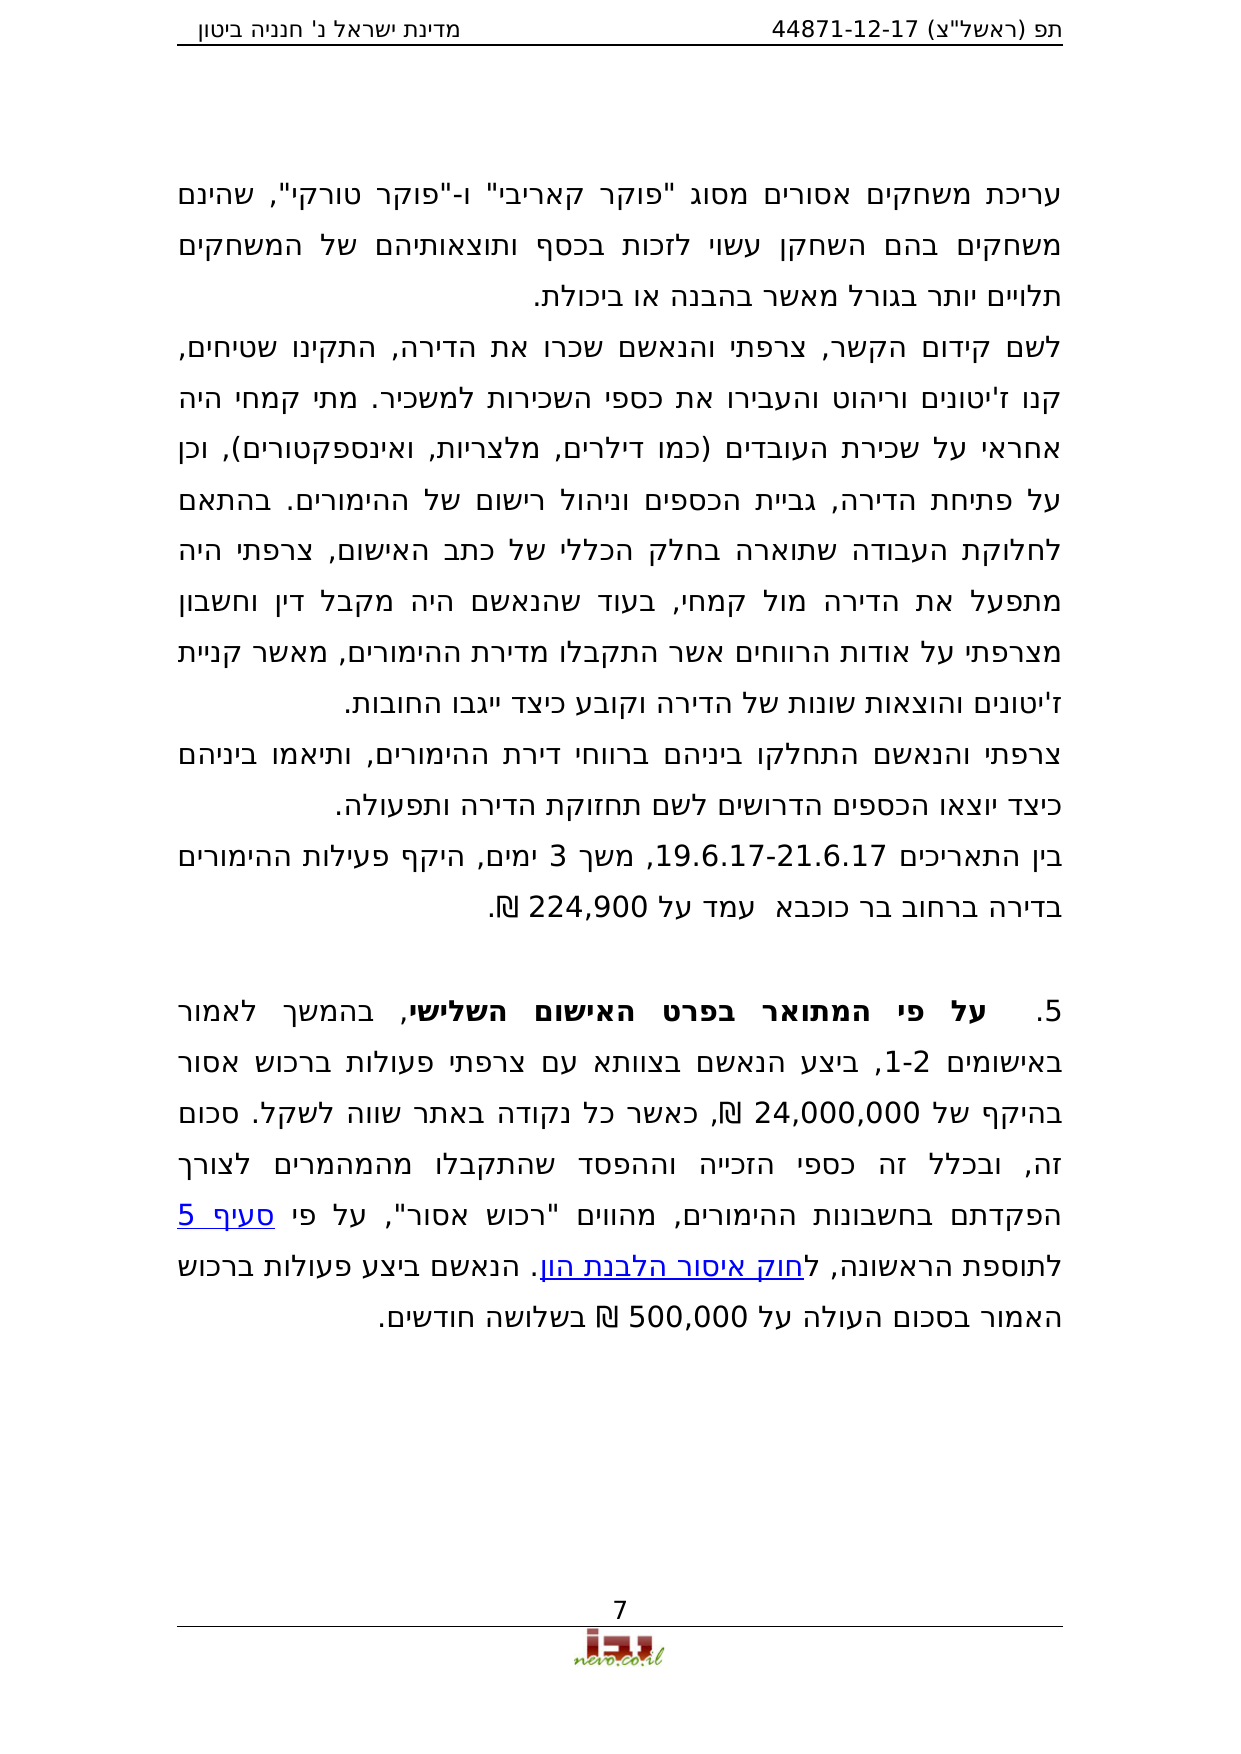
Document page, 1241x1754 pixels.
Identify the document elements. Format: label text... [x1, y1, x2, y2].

text 5. על פי המתואר בפרט האישום השלישי, בהמשך לאמור באישומים 1-2, ביצע הנאשם בצוותא עם צרפתי פעולות ברכוש אסור בהיקף של 24,000,000 ₪, כאשר כל נקודה באתר שווה לשקל. סכום זה, ובכלל זה כספי הזכייה וההפסד שהתקבלו מהמהמרים לצורך הפקדתם בחשבונות ההימורים, מהווים "רכוש אסור", על פי סעיף 5 לתוספת הראשונה, לחוק איסור הלבנת הון. הנאשם ביצע פעולות ברכוש האמור בסכום העולה על 500,000 ₪ בשלושה חודשים. [177, 995, 1063, 1334]
text בין התאריכים 19.6.17-21.6.17, משך 3 ימים, היקף פעילות ההימורים בדירה ברחוב בר כוכבא עמד על 224,900 ₪. [177, 839, 1063, 924]
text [177, 177, 1063, 313]
picture [574, 1628, 666, 1667]
text לשם קידום הקשר, צרפתי והנאשם שכרו את הדירה, התקינו שטיחים, קנו ז'יטונים וריהוט והעבירו את כספי השכירות למשכיר. מתי קמחי היה אחראי על שכירת העובדים (כמו דילרים, מלצריות, ואינספקטורים), וכן על פתיחת הדירה, גביית הכספים וניהול רישום של ההימורים. בהתאם לחלוקת העבודה שתוארה בחלק הכללי של כתב האישום, צרפתי היה מתפעל את הדירה מול קמחי, בעוד שהנאשם היה מקבל דין וחשבון מצרפתי על אודות הרווחים אשר התקבלו מדירת ההימורים, מאשר קניית ז'יטונים והוצאות שונות של הדירה וקובע כיצד ייגבו החובות. [177, 330, 1063, 721]
text צרפתי והנאשם התחלקו ביניהם ברווחי דירת ההימורים, ותיאמו ביניהם כיצד יוצאו הכספים הדרושים לשם תחזוקת הדירה ותפעולה. [177, 737, 1063, 822]
